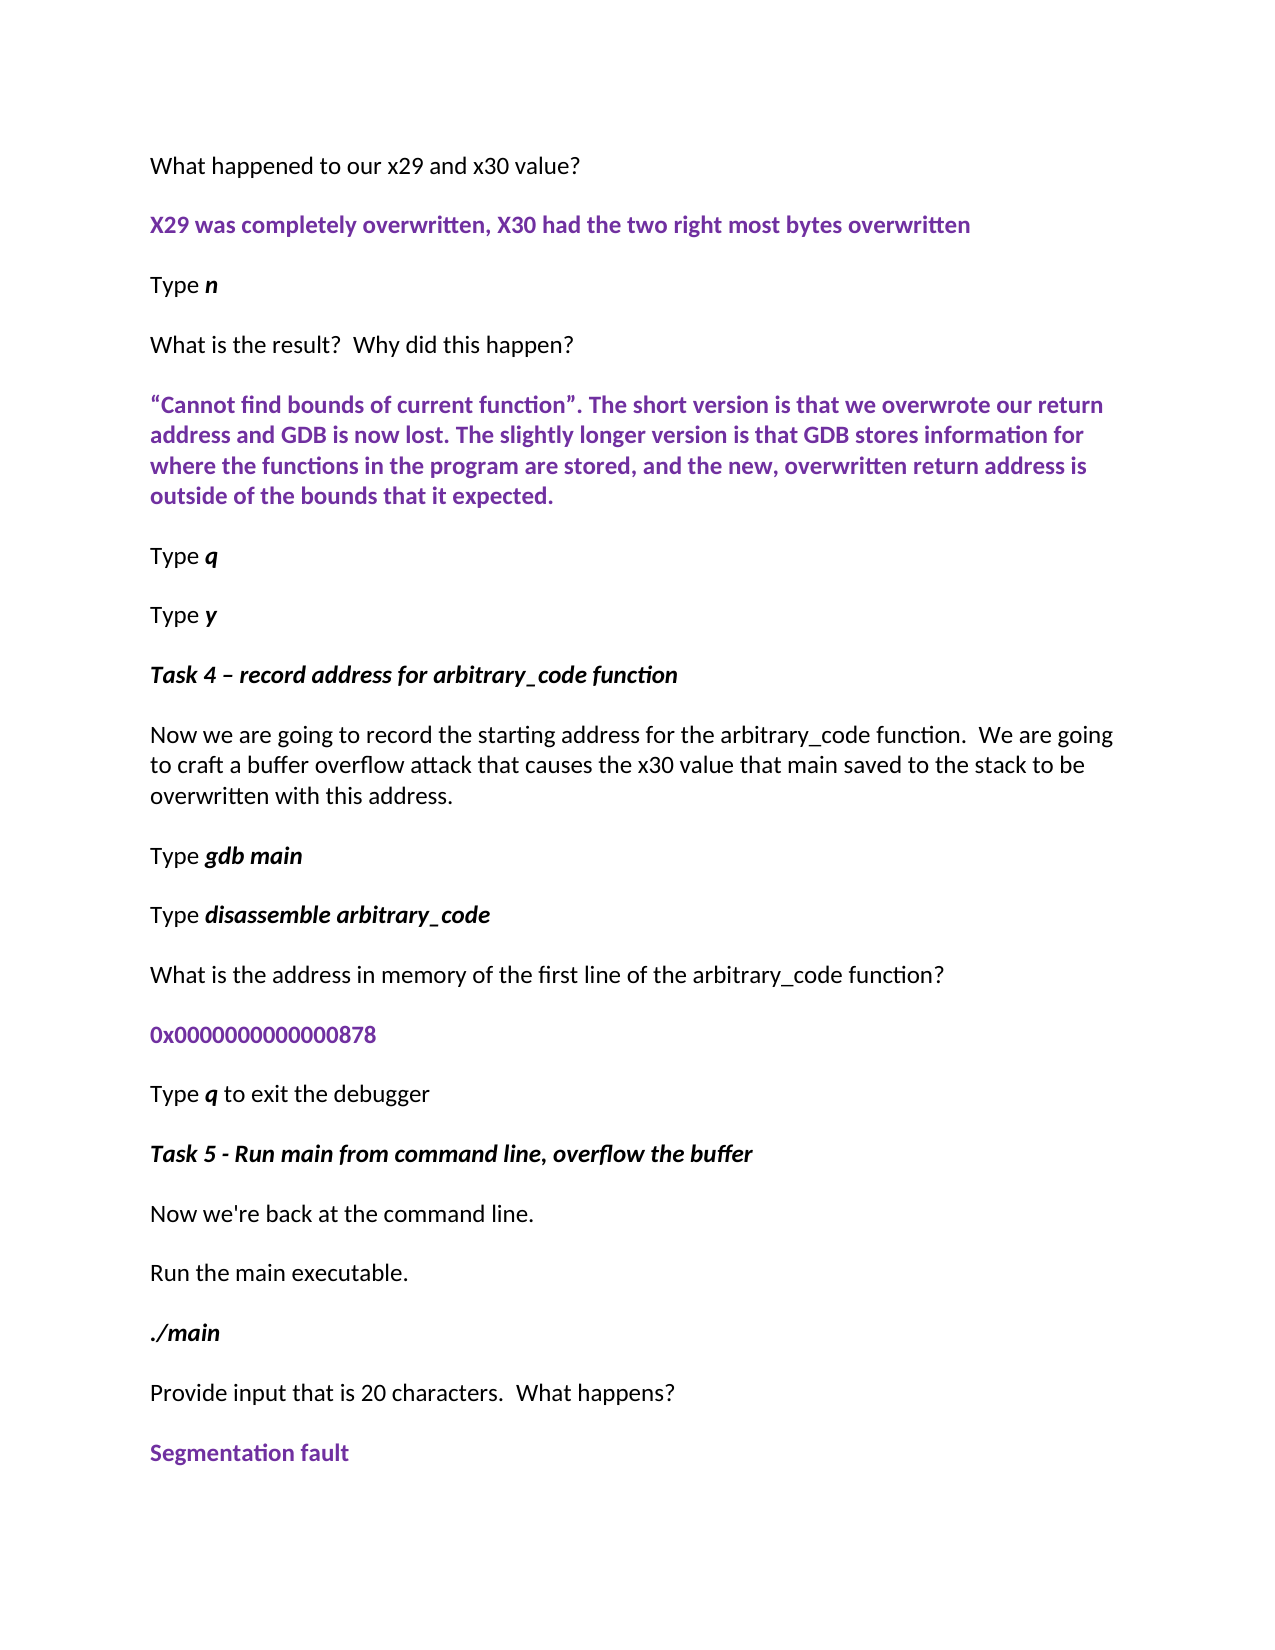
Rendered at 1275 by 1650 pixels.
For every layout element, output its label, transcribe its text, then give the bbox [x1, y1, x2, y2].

text Now we are going to record the starting address for the arbitrary_code function. We are going to craft a buffer overflow attack that causes the x30 value that main saved to the stack to be overwritten with this address. [150, 719, 1125, 811]
text What is the result? Why did this happen? [150, 329, 1125, 359]
text X29 was completely overwritten, X30 had the two right most bytes overwritten [150, 210, 1125, 240]
text Type disassemble arbitrary_code [150, 899, 1125, 930]
text Type q [150, 540, 1125, 571]
text Segmentation fault [150, 1437, 1125, 1467]
text ./main [150, 1317, 1125, 1348]
text 0x0000000000000878 [150, 1019, 1125, 1049]
text “Cannot find bounds of current function”. The short version is that we overwrote our return address and GDB is now lost. The slightly longer version is that GDB stores information for where the functions in the program are stored, and the new, overwritten return address is outside of the bounds that it expected. [150, 389, 1125, 511]
text Task 5 - Run main from command line, overflow the buffer [150, 1138, 1125, 1169]
text What is the address in memory of the first line of the arbitrary_code function? [150, 959, 1125, 990]
text Task 4 – record address for arbitrary_code function [150, 659, 1125, 690]
text Type n [150, 269, 1125, 300]
text Type gdb main [150, 840, 1125, 870]
text Provide input that is 20 characters. What happens? [150, 1377, 1125, 1407]
text Type q to exit the debugger [150, 1078, 1125, 1109]
text Type y [150, 600, 1125, 630]
text Now we're back at the command line. [150, 1198, 1125, 1228]
text What happened to our x29 and x30 value? [150, 150, 1125, 181]
text Run the main executable. [150, 1258, 1125, 1288]
